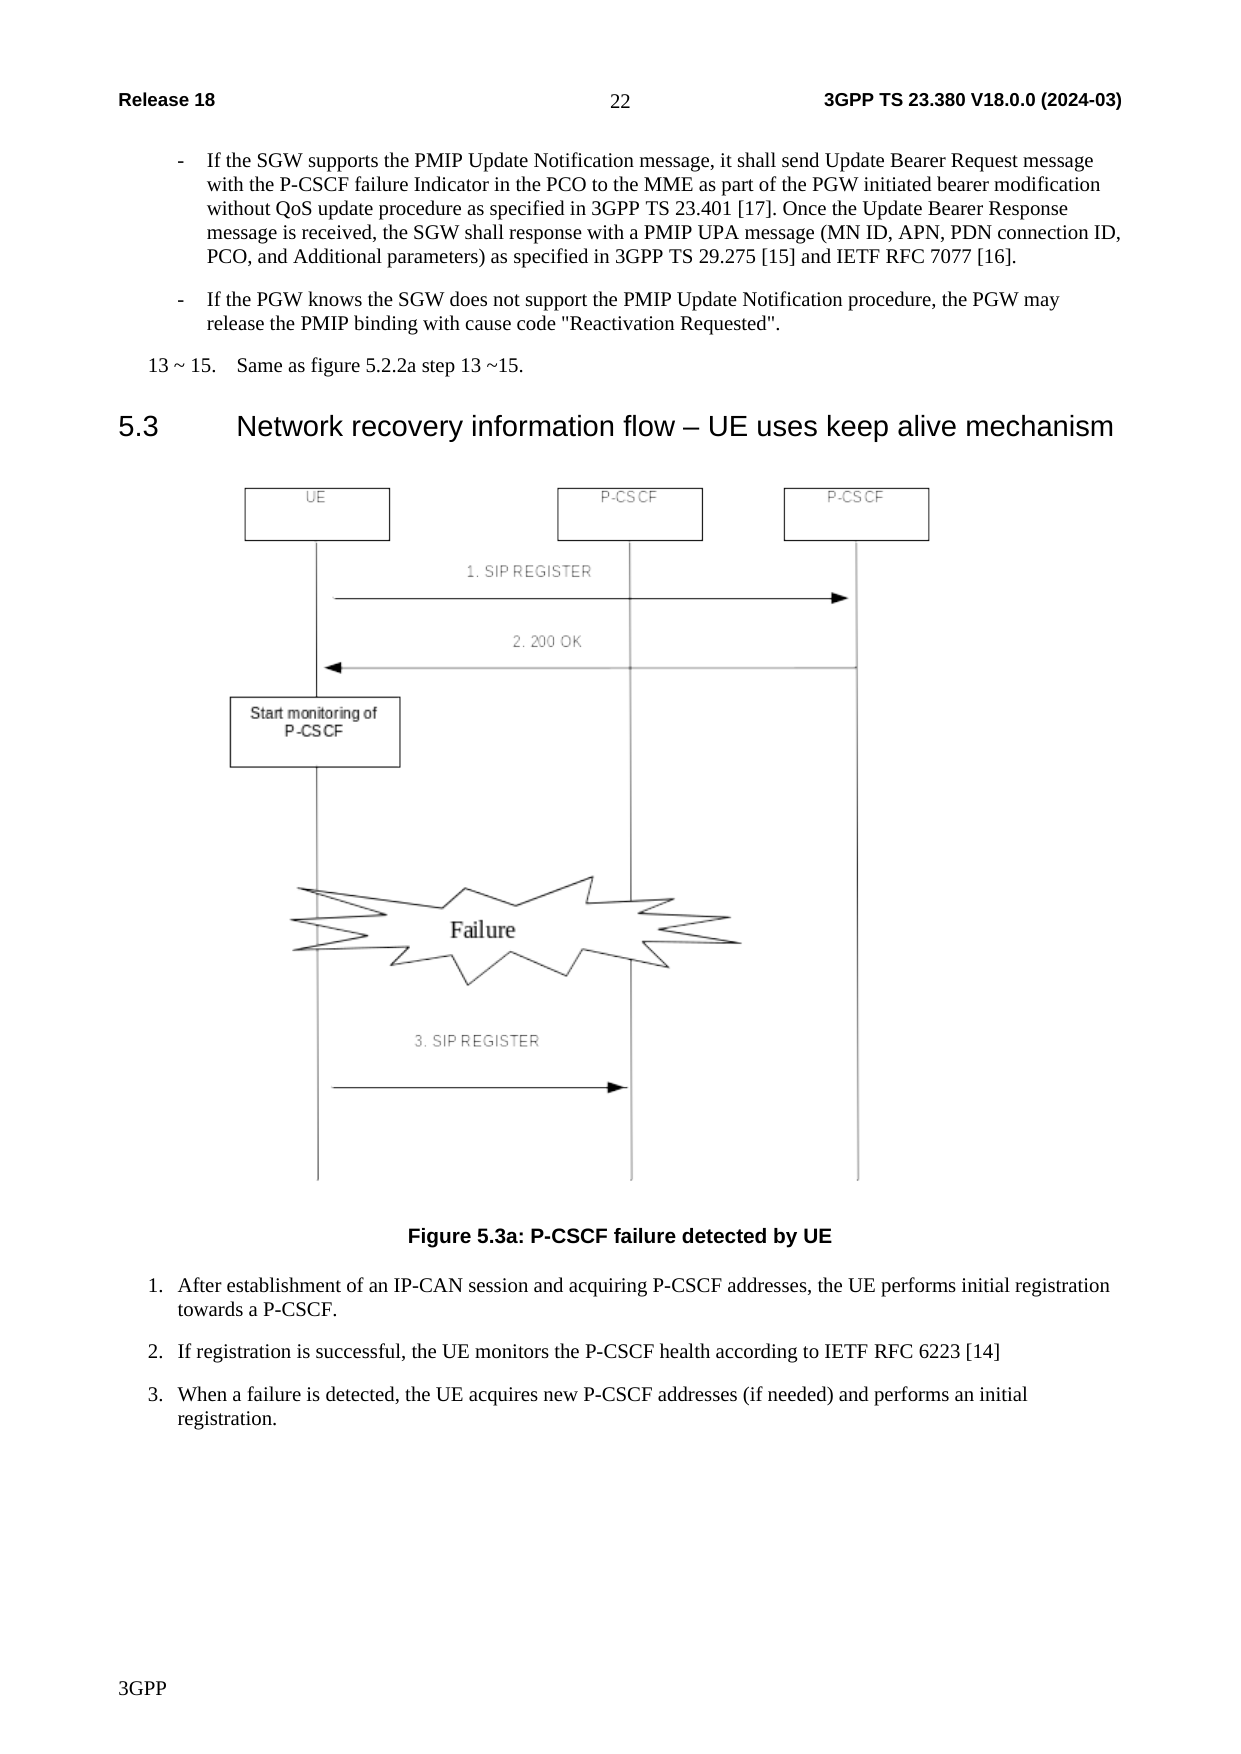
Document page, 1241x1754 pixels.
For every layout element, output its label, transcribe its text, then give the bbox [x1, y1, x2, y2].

text 2. If registration is successful, the UE monitors the P-CSCF health according to IETF RFC 6223 [14] [148, 1339, 1122, 1363]
text 3. When a failure is detected, the UE acquires new P-CSCF addresses (if needed) and performs an initial registration. [148, 1382, 1122, 1430]
subtitle 5.3 Network recovery information flow – UE uses keep alive mechanism [118, 409, 1122, 442]
text - If the SGW supports the PMIP Update Notification message, it shall send Update Bearer Request message with the P-CSCF failure Indicator in the PCO to the MME as part of the PGW initiated bearer modification without QoS update procedure as specified in 3GPP TS 23.401 [17]. Once the Update Bearer Response message is received, the SGW shall response with a PMIP UPA message (MN ID, APN, PDN connection ID, PCO, and Additional parameters) as specified in 3GPP TS 29.275 [15] and IETF RFC 7077 [16]. [177, 147, 1122, 268]
text 13 ~ 15. Same as figure 5.2.2a step 13 ~15. [148, 353, 1122, 377]
text 1. After establishment of an IP-CAN session and acquiring P-CSCF addresses, the UE performs initial registration towards a P-CSCF. [148, 1272, 1122, 1321]
text Figure 5.3a: P-CSCF failure detected by UE [118, 1223, 1122, 1247]
text - If the PGW knows the SGW does not support the PMIP Update Notification procedure, the PGW may release the PMIP binding with cause code "Reactivation Requested". [177, 287, 1122, 335]
